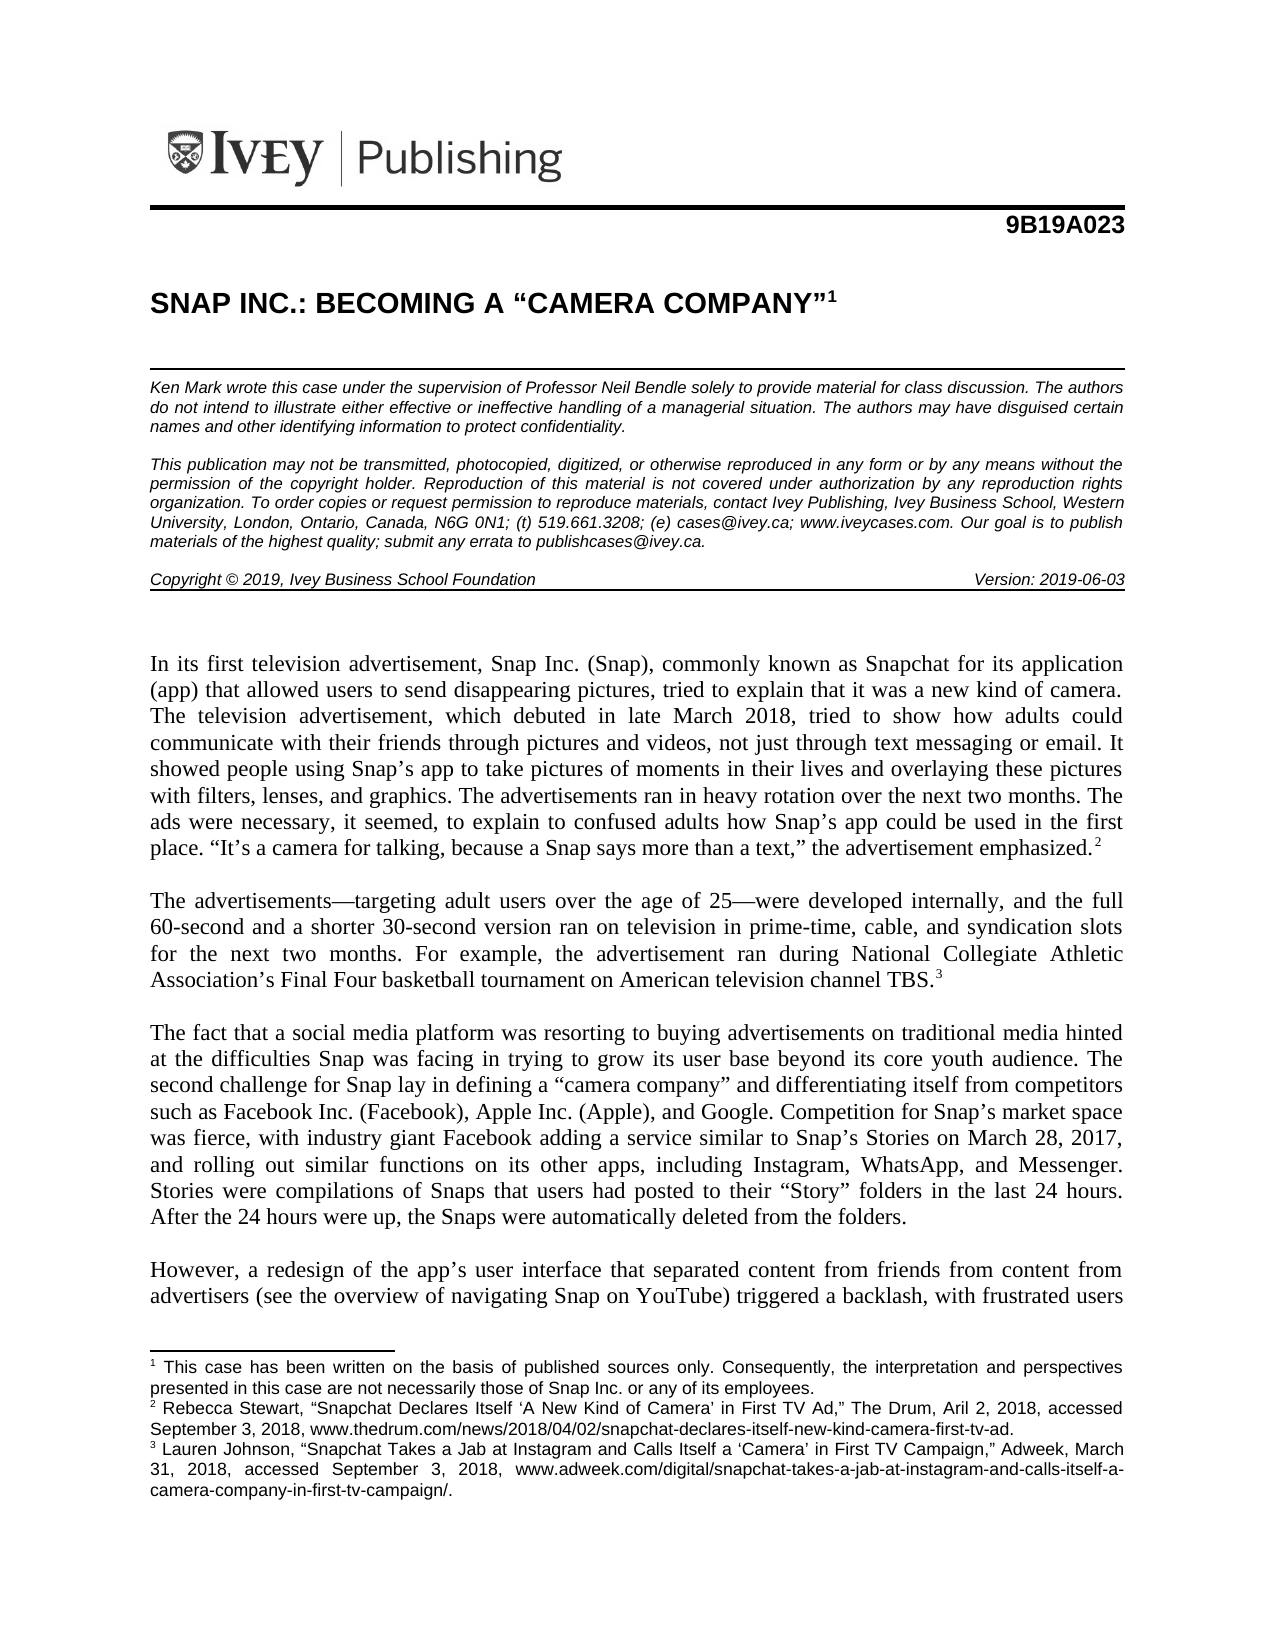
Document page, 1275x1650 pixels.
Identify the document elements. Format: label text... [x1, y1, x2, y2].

text Copyright © 2019, Ivey Business School Foundation Version: 2019-06-03 [150, 570, 1125, 589]
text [150, 1256, 1125, 1309]
text Ken Mark wrote this case under the supervision of Professor Neil Bendle solely to provide material for class discussion. The authors do not intend to illustrate either effective or ineffective handling of a managerial situation. The authors may have disguised certain names and other identifying information to protect confidentiality. [150, 370, 1125, 436]
text This publication may not be transmitted, photocopied, digitized, or otherwise reproduced in any form or by any means without the permission of the copyright holder. Reproduction of this material is not covered under authorization by any reproduction rights organization. To order copies or request permission to reproduce materials, contact Ivey Publishing, Ivey Business School, Western University, London, Ontario, Canada, N6G 0N1; (t) 519.661.3208; (e) cases@ivey.ca; www.iveycases.com. Our goal is to publish materials of the highest quality; submit any errata to publishcases@ivey.ca. i1v2e5y5pubs [150, 455, 1125, 551]
text The fact that a social media platform was resorting to buying advertisements on traditional media hinted at the difficulties Snap was facing in trying to grow its user base beyond its core youth audience. The second challenge for Snap lay in defining a “camera company” and differentiating itself from competitors such as Facebook Inc. (Facebook), Apple Inc. (Apple), and Google. Competition for Snap’s market space was fierce, with industry giant Facebook adding a service similar to Snap’s Stories on March 28, 2017, and rolling out similar functions on its other apps, including Instagram, WhatsApp, and Messenger. Stories were compilations of Snaps that users had posted to their “Story” folders in the last 24 hours. After the 24 hours were up, the Snaps were automatically deleted from the folders. [150, 1019, 1125, 1230]
text 9B19A023 [150, 210, 1125, 238]
text The advertisements—targeting adult users over the age of 25—were developed internally, and the full 60-second and a shorter 30-second version ran on television in prime-time, cable, and syndication slots for the next two months. For example, the advertisement ran during National Collegiate Athletic Association’s Final Four basketball tournament on American television channel TBS. [150, 887, 1125, 992]
title SNAP inc.: BECOMING A “CAMERA COMPANY” [150, 286, 1125, 320]
text In its first television advertisement, Snap Inc. (Snap), commonly known as Snapchat for its application (app) that allowed users to send disappearing pictures, tried to explain that it was a new kind of camera. The television advertisement, which debuted in late March 2018, tried to show how adults could communicate with their friends through pictures and videos, not just through text messaging or email. It showed people using Snap’s app to take pictures of moments in their lives and overlaying these pictures with filters, lenses, and graphics. The advertisements ran in heavy rotation over the next two months. The ads were necessary, it seemed, to explain to confused adults how Snap’s app could be used in the first place. “It’s a camera for talking, because a Snap says more than a text,” the advertisement emphasized. [150, 650, 1125, 861]
